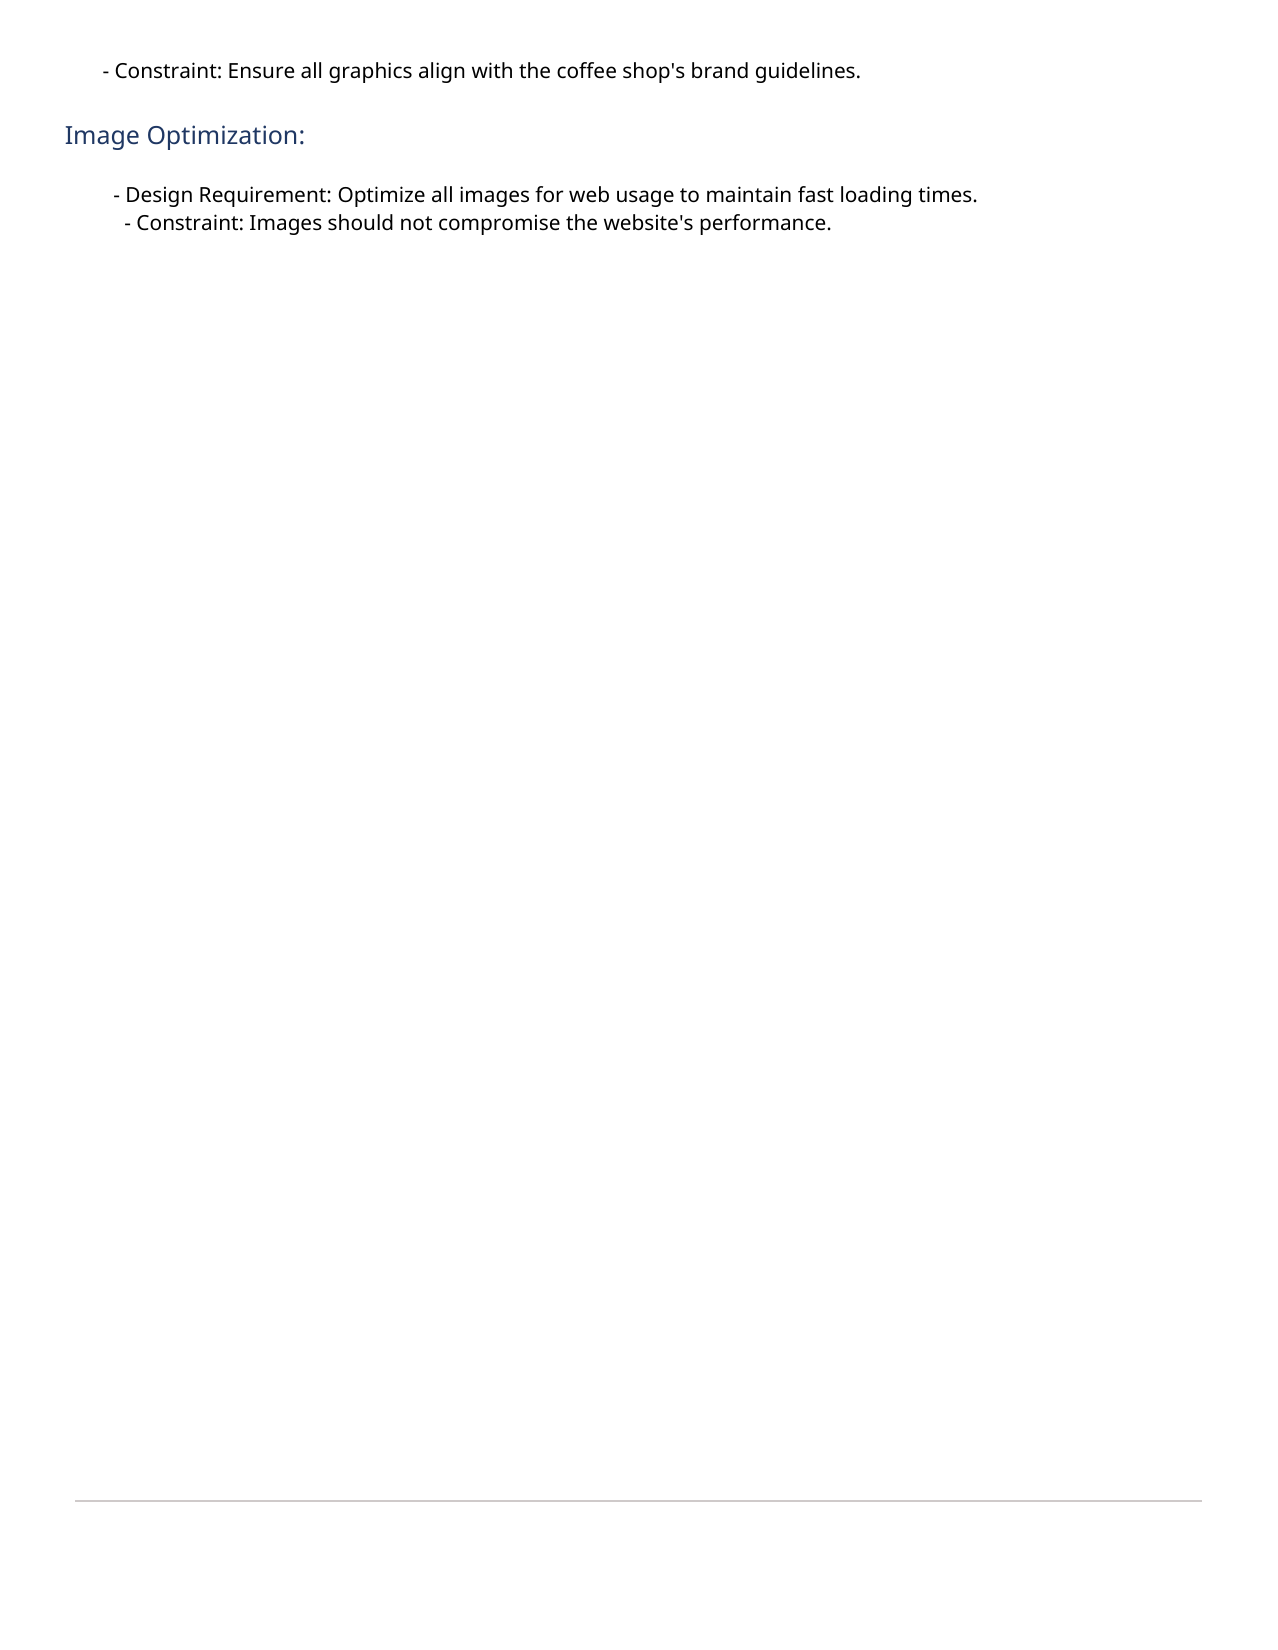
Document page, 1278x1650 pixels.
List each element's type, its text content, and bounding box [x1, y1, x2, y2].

text - Constraint: Images should not compromise the website's performance. [64, 208, 1212, 237]
subtitle Image Optimization: [64, 117, 1212, 151]
list - Constraint: Ensure all graphics align with the coffee shop's brand guidelines. [86, 56, 1212, 85]
list - Design Requirement: Optimize all images for web usage to maintain fast loading times. [86, 180, 1212, 208]
